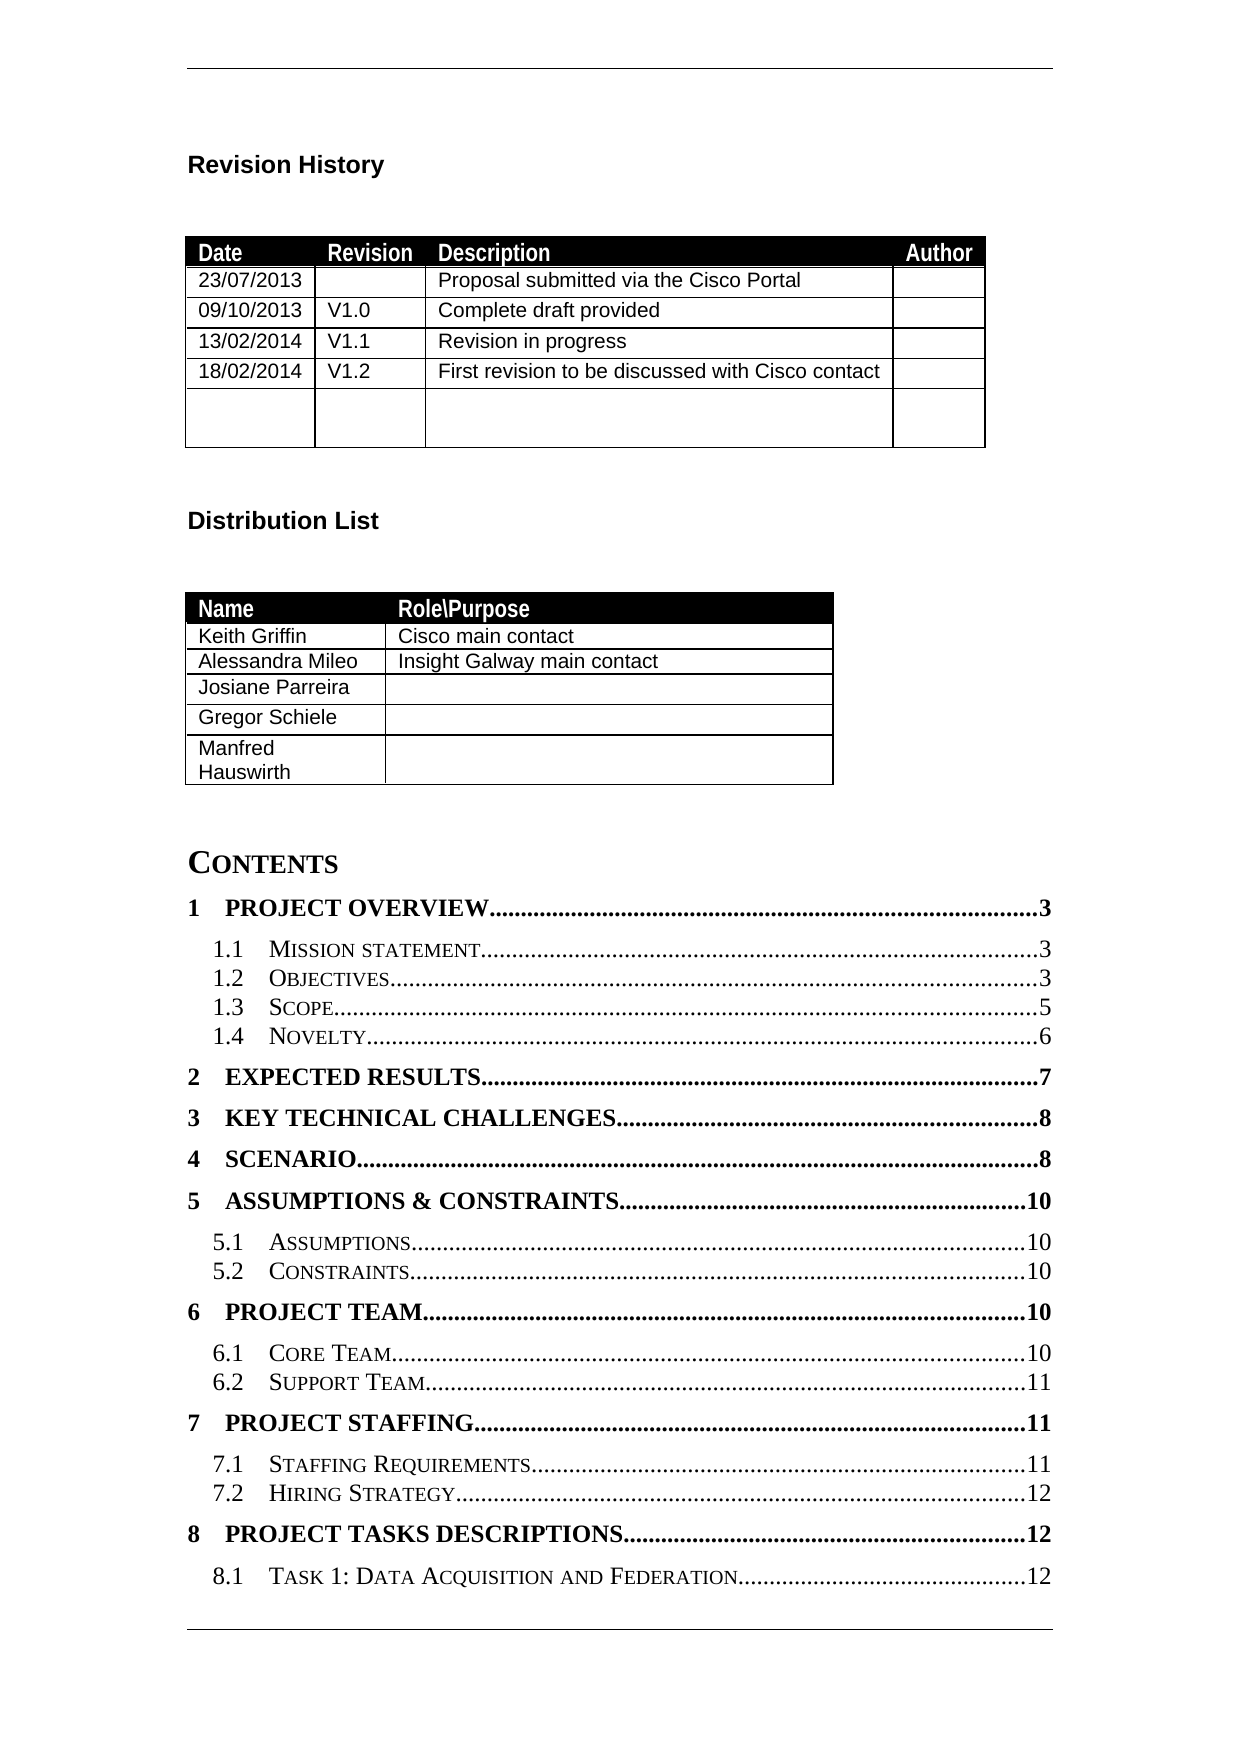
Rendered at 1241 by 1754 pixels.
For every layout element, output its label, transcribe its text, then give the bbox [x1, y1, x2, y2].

table_cell First revision to be discussed with Cisco contact [426, 359, 892, 388]
text 1.3 Scope 5 [212, 992, 1053, 1021]
text Contents [187, 842, 1053, 881]
table_cell Insight Galway main contact [386, 650, 832, 673]
table_cell V1.1 [316, 329, 425, 357]
text 8.1 Task 1: Data Acquisition and Federation 12 [212, 1561, 1053, 1589]
table_cell [894, 298, 984, 327]
text 1.1 Mission statement 3 [212, 934, 1053, 963]
table_header Date [186, 238, 314, 266]
table_cell [426, 389, 892, 447]
text 1.4 Novelty 6 [212, 1021, 1053, 1049]
table_cell 18/02/2014 [186, 359, 314, 388]
table_cell Keith Griffin [186, 623, 385, 648]
table_header Author [894, 238, 984, 266]
table_cell [894, 389, 984, 447]
table_header Description [426, 238, 892, 266]
text 6.1 Core Team 10 [212, 1338, 1053, 1367]
text 2 Expected Results 7 [187, 1062, 1053, 1091]
table_cell Proposal submitted via the Cisco Portal [426, 268, 892, 297]
table_header Name [186, 594, 385, 622]
text 1.2 Objectives 3 [212, 963, 1053, 992]
text 3 Key Technical Challenges 8 [187, 1103, 1053, 1132]
text Revision History [187, 150, 1053, 179]
text 7.2 Hiring Strategy 12 [212, 1478, 1053, 1507]
table_cell Josiane Parreira [186, 674, 385, 704]
table_cell [316, 268, 425, 297]
text 4 Scenario 8 [187, 1144, 1053, 1173]
table_header Revision [316, 238, 425, 266]
text 8 Project Tasks Descriptions 12 [187, 1519, 1053, 1548]
table_cell Manfred Hauswirth [186, 735, 385, 783]
table_cell [386, 705, 832, 734]
text 7.1 Staffing Requirements 11 [212, 1449, 1053, 1478]
text 5.2 Constraints 10 [212, 1256, 1053, 1284]
table_cell [186, 389, 314, 447]
text 1 Project Overview 3 [187, 893, 1053, 922]
text 6 Project Team 10 [187, 1297, 1053, 1326]
table_cell 13/02/2014 [186, 328, 314, 357]
text 5.1 Assumptions 10 [212, 1227, 1053, 1256]
table_cell Gregor Schiele [186, 705, 385, 734]
text 5 Assumptions & Constraints 10 [187, 1186, 1053, 1214]
text 6.2 Support Team 11 [212, 1367, 1053, 1396]
table_cell [386, 675, 832, 704]
table_cell Alessandra Mileo [186, 649, 385, 673]
table_cell 09/10/2013 [186, 298, 314, 327]
table_cell V1.0 [316, 298, 425, 327]
table_cell [386, 736, 832, 783]
text Distribution List [187, 506, 1053, 534]
table_cell 23/07/2013 [186, 268, 314, 297]
table_cell V1.2 [316, 359, 425, 388]
table_cell Revision in progress [426, 329, 892, 357]
table_cell [894, 359, 984, 388]
text 7 Project Staffing 11 [187, 1408, 1053, 1437]
table_cell [316, 389, 425, 447]
table_cell Cisco main contact [386, 624, 832, 648]
table_cell Complete draft provided [426, 298, 892, 327]
table_header Role\Purpose [386, 594, 832, 622]
table_cell [894, 329, 984, 357]
table_cell [894, 268, 984, 297]
